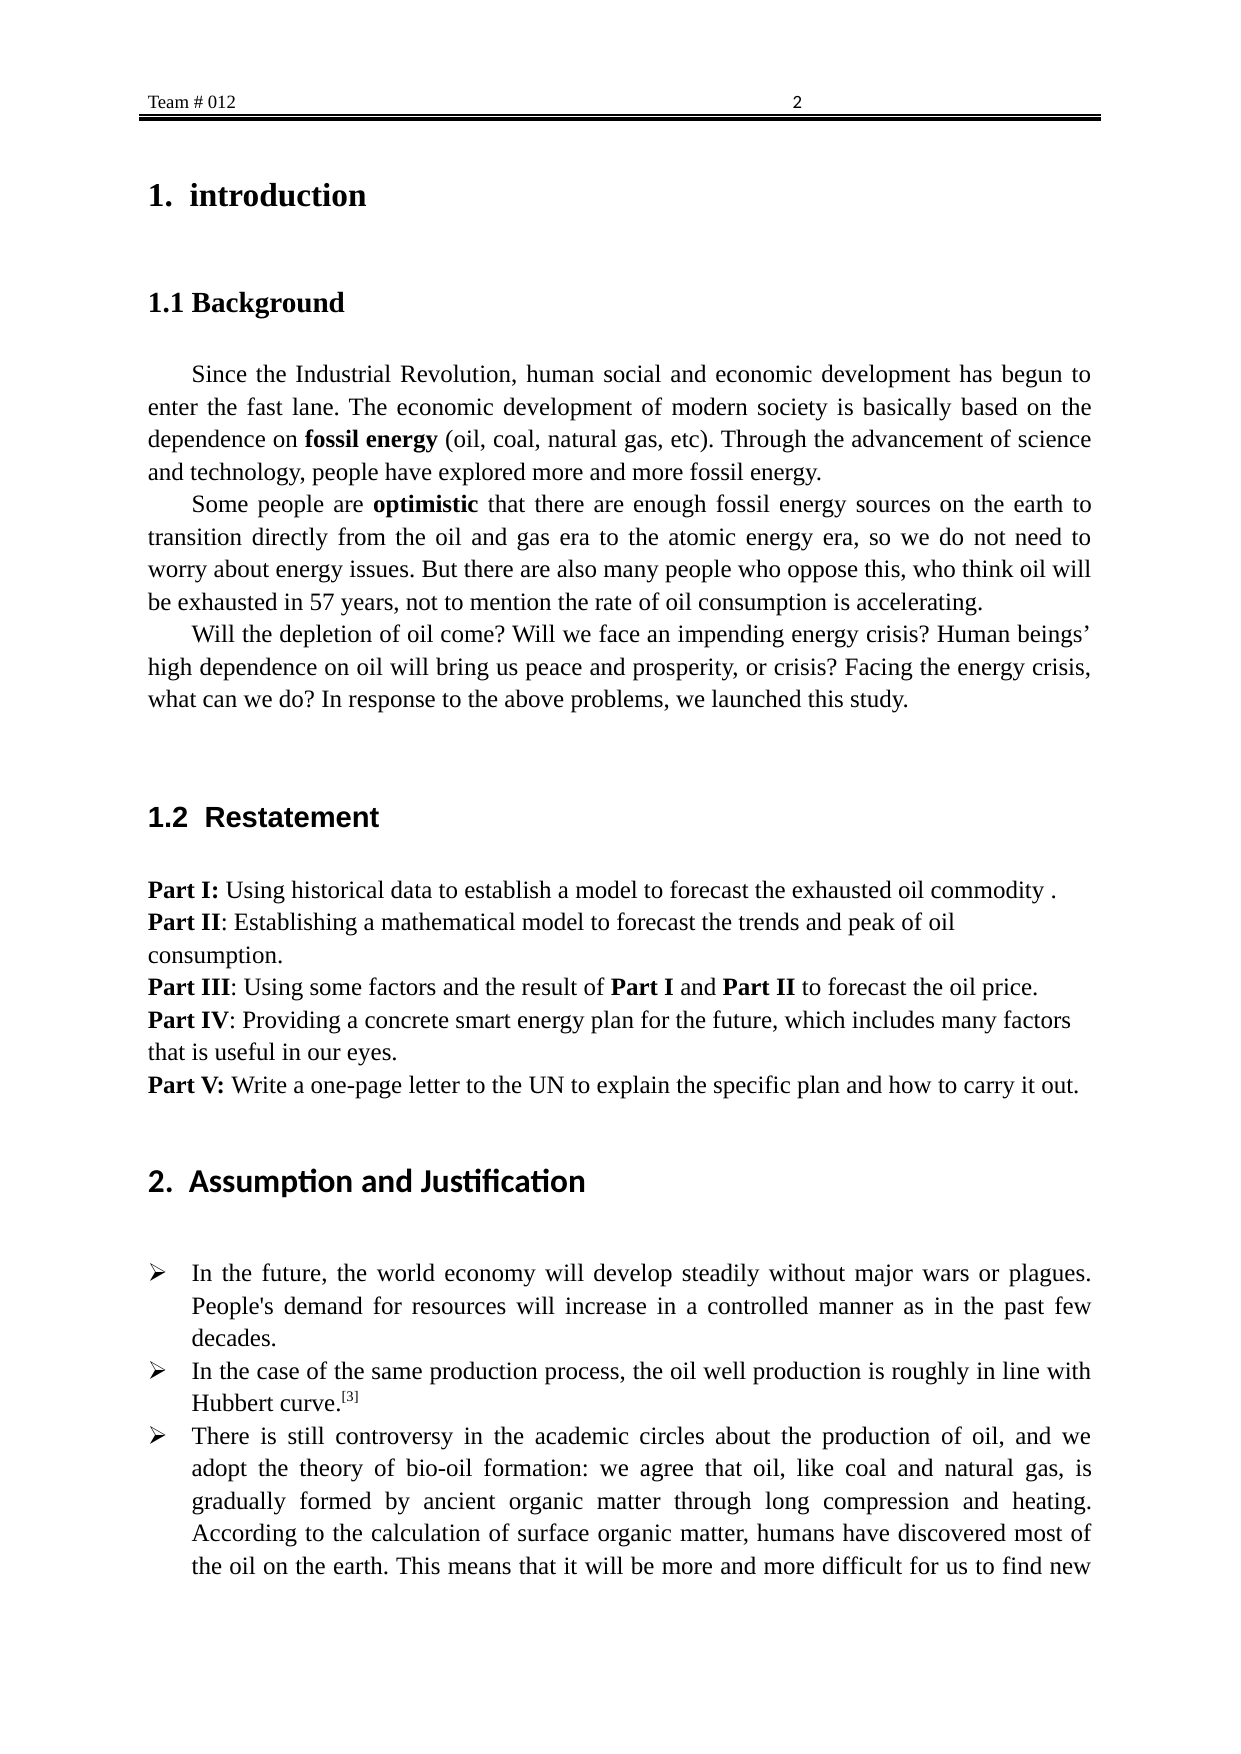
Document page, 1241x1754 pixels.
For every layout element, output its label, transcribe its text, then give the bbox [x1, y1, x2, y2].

list Part II: Establishing a mathematical model to forecast the trends and peak of oil consumption. [148, 906, 1093, 971]
list Part I: Using historical data to establish a model to forecast the exhausted oil commodity . [148, 873, 1093, 906]
text Part IV: Providing a concrete smart energy plan for the future, which includes many factors that is useful in our eyes. [148, 1003, 1093, 1068]
list In the case of the same production process, the oil well production is roughly in line with Hubbert curve.[3] [148, 1354, 1093, 1419]
list Part V: Write a one-page letter to the UN to explain the specific plan and how to carry it out. [148, 1068, 1093, 1101]
list In the future, the world economy will develop steadily without major wars or plagues. People's demand for resources will increase in a controlled manner as in the past few decades. [148, 1256, 1093, 1354]
list Since the Industrial Revolution, human social and economic development has begun to enter the fast lane. The economic development of modern society is basically based on the dependence on fossil energy (oil, coal, natural gas, etc). Through the advancement of science and technology, people have explored more and more fossil energy. [148, 358, 1093, 488]
list Part III: Using some factors and the result of Part I and Part II to forecast the oil price. [148, 971, 1093, 1003]
subtitle 1.2 Restatement [148, 784, 1093, 849]
list Some people are optimistic that there are enough fossil energy sources on the earth to transition directly from the oil and gas era to the atomic energy era, so we do not need to worry about energy issues. But there are also many people who oppose this, who think oil will be exhausted in 57 years, not to mention the rate of oil consumption is accelerating. [148, 488, 1093, 618]
subtitle Background [148, 269, 1093, 334]
subtitle 1. introduction [148, 162, 1093, 227]
subtitle 2. Assumption and Justification [148, 1148, 1093, 1213]
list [148, 1419, 1093, 1581]
list Will the depletion of oil come? Will we face an impending energy crisis? Human beings’ high dependence on oil will bring us peace and prosperity, or crisis? Facing the energy crisis, what can we do? In response to the above problems, we launched this study. [148, 618, 1093, 715]
